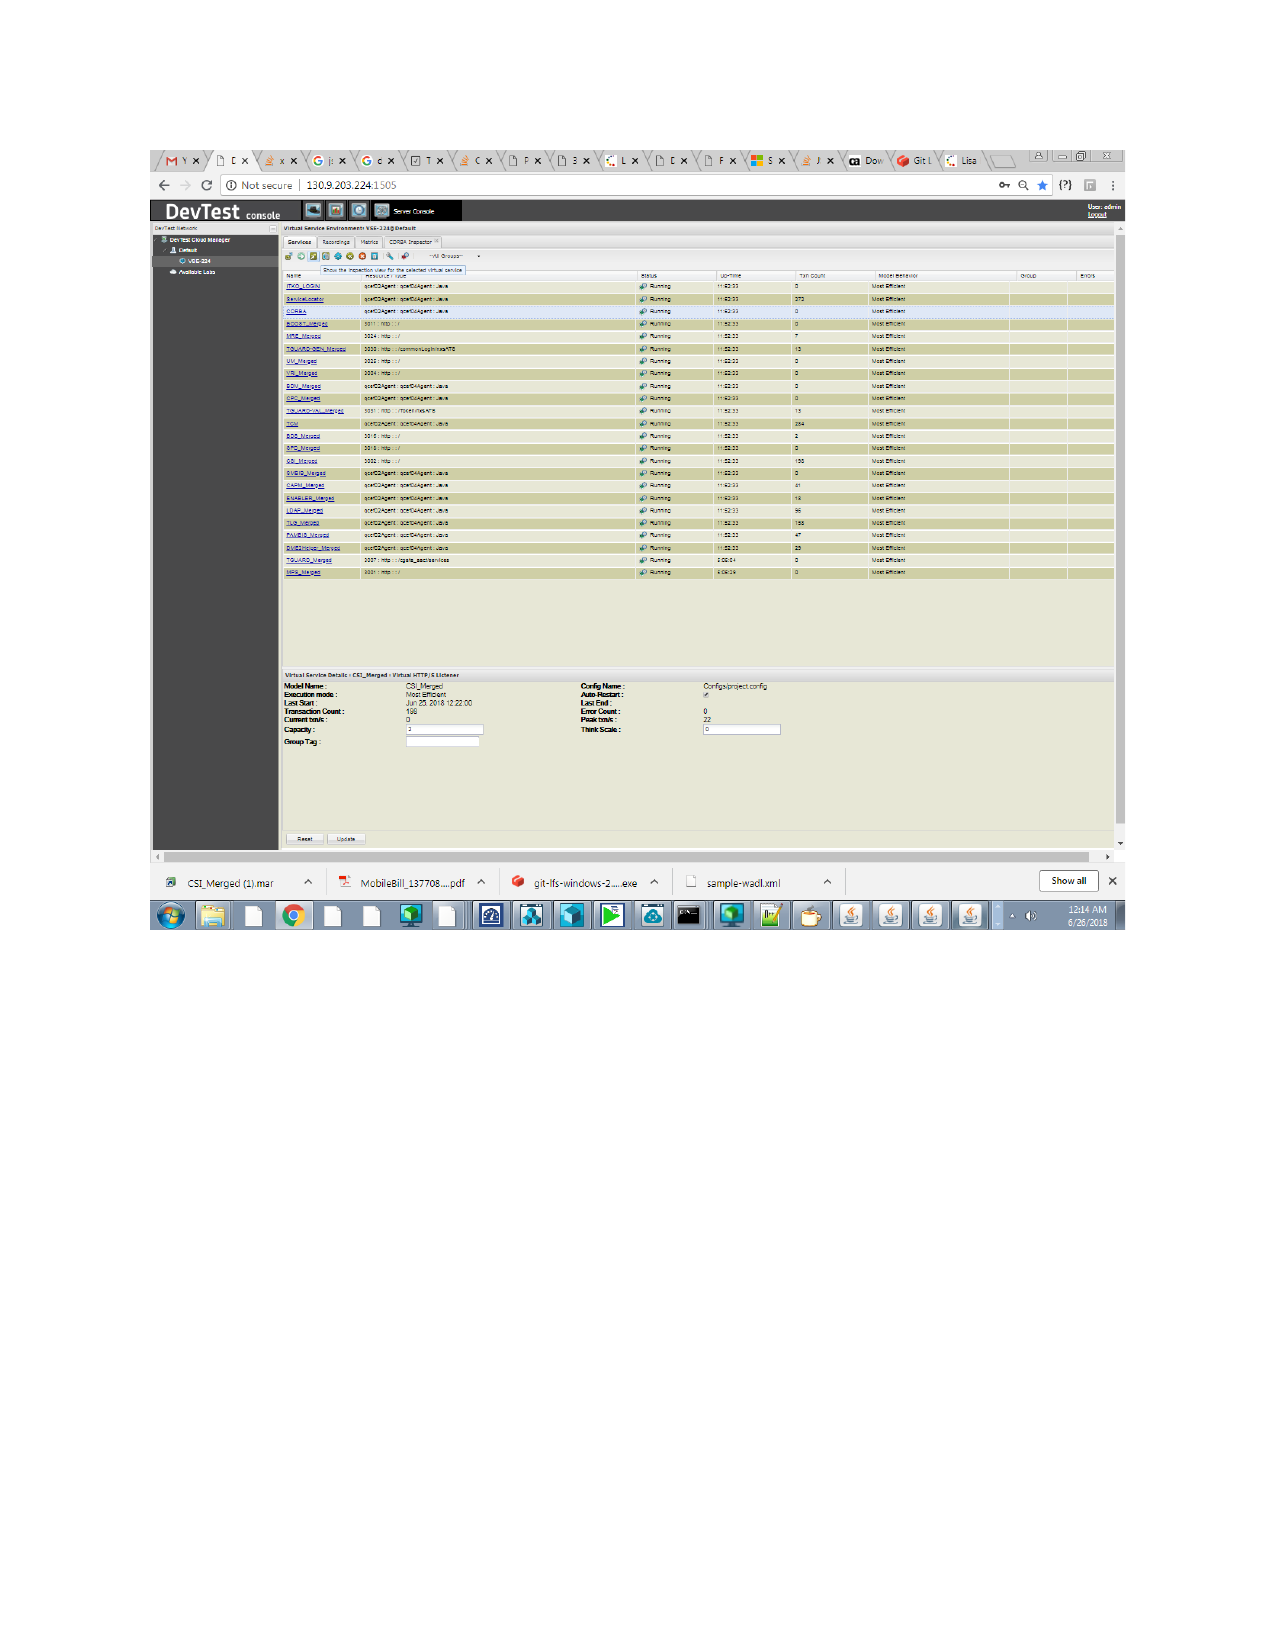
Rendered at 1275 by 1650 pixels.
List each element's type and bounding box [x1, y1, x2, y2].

picture [150, 150, 1125, 930]
